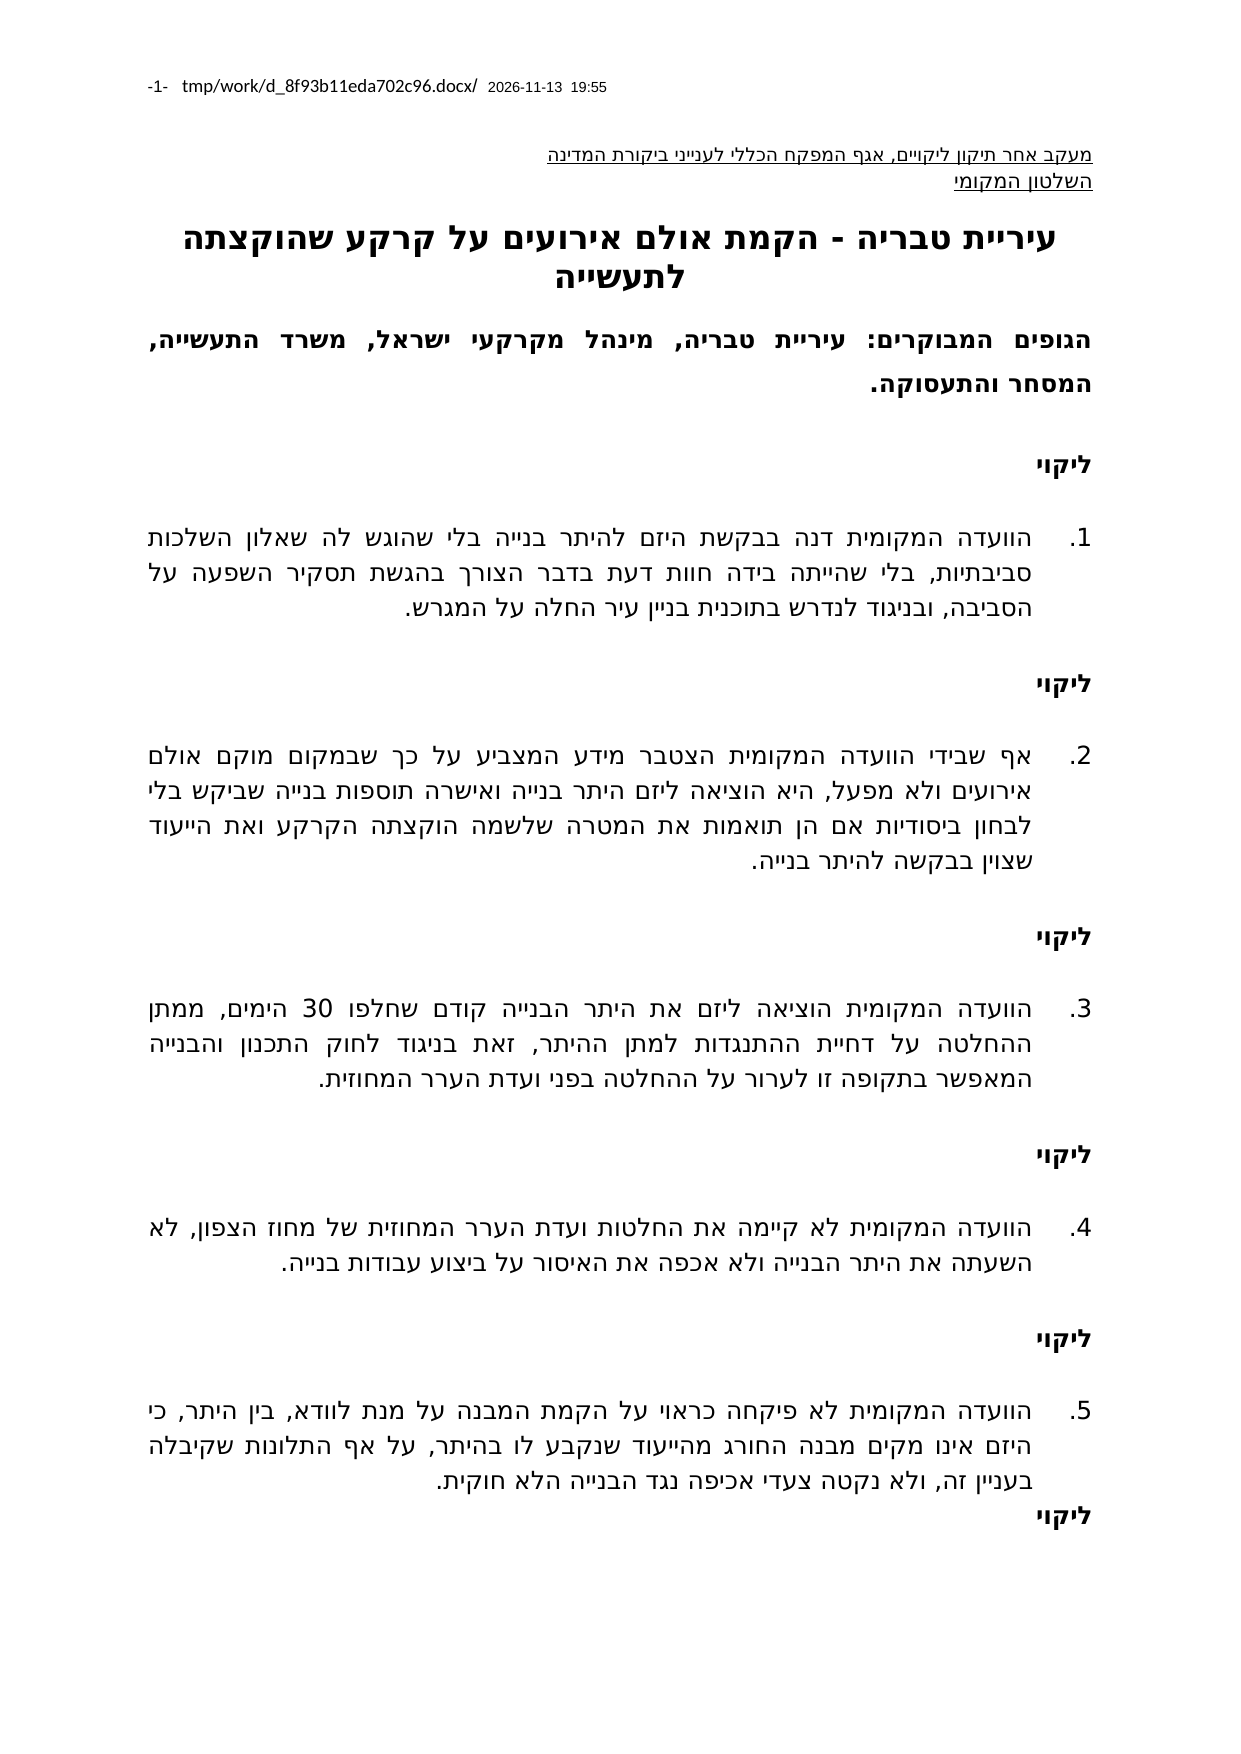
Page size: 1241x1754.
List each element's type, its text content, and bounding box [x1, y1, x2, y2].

text ליקוי [148, 669, 1092, 698]
text 1. הוועדה המקומית דנה בבקשת היזם להיתר בנייה בלי שהוגש לה שאלון השלכות סביבתיות, בלי שהייתה בידה חוות דעת בדבר הצורך בהגשת תסקיר השפעה על הסביבה, ובניגוד לנדרש בתוכנית בניין עיר החלה על המגרש. [148, 523, 1092, 622]
text ליקוי [148, 1324, 1092, 1353]
text 4. הוועדה המקומית לא קיימה את החלטות ועדת הערר המחוזית של מחוז הצפון, לא השעתה את היתר הבנייה ולא אכפה את האיסור על ביצוע עבודות בנייה. [148, 1213, 1092, 1277]
text 3. הוועדה המקומית הוציאה ליזם את היתר הבנייה קודם שחלפו 30 הימים, ממתן ההחלטה על דחיית ההתנגדות למתן ההיתר, זאת בניגוד לחוק התכנון והבנייה המאפשר בתקופה זו לערור על ההחלטה בפני ועדת הערר המחוזית. [148, 995, 1092, 1094]
text 2. אף שבידי הוועדה המקומית הצטבר מידע המצביע על כך שבמקום מוקם אולם אירועים ולא מפעל, היא הוציאה ליזם היתר בנייה ואישרה תוספות בנייה שביקש בלי לבחון ביסודיות אם הן תואמות את המטרה שלשמה הוקצתה הקרקע ואת הייעוד שצוין בבקשה להיתר בנייה. [148, 741, 1092, 876]
text ליקוי [148, 1141, 1092, 1170]
text ליקוי [148, 922, 1092, 951]
text 5. הוועדה המקומית לא פיקחה כראוי על הקמת המבנה על מנת לוודא, בין היתר, כי היזם אינו מקים מבנה החורג מהייעוד שנקבע לו בהיתר, על אף התלונות שקיבלה בעניין זה, ולא נקטה צעדי אכיפה נגד הבנייה הלא חוקית. [148, 1396, 1092, 1496]
text ליקוי [148, 1501, 1092, 1531]
text עיריית טבריה - הקמת אולם אירועים על קרקע שהוקצתה לתעשייה [148, 218, 1092, 296]
text הגופים המבוקרים: עיריית טבריה, מינהל מקרקעי ישראל, משרד התעשייה, המסחר והתעסוקה. [148, 326, 1092, 398]
text ליקוי [148, 451, 1092, 480]
